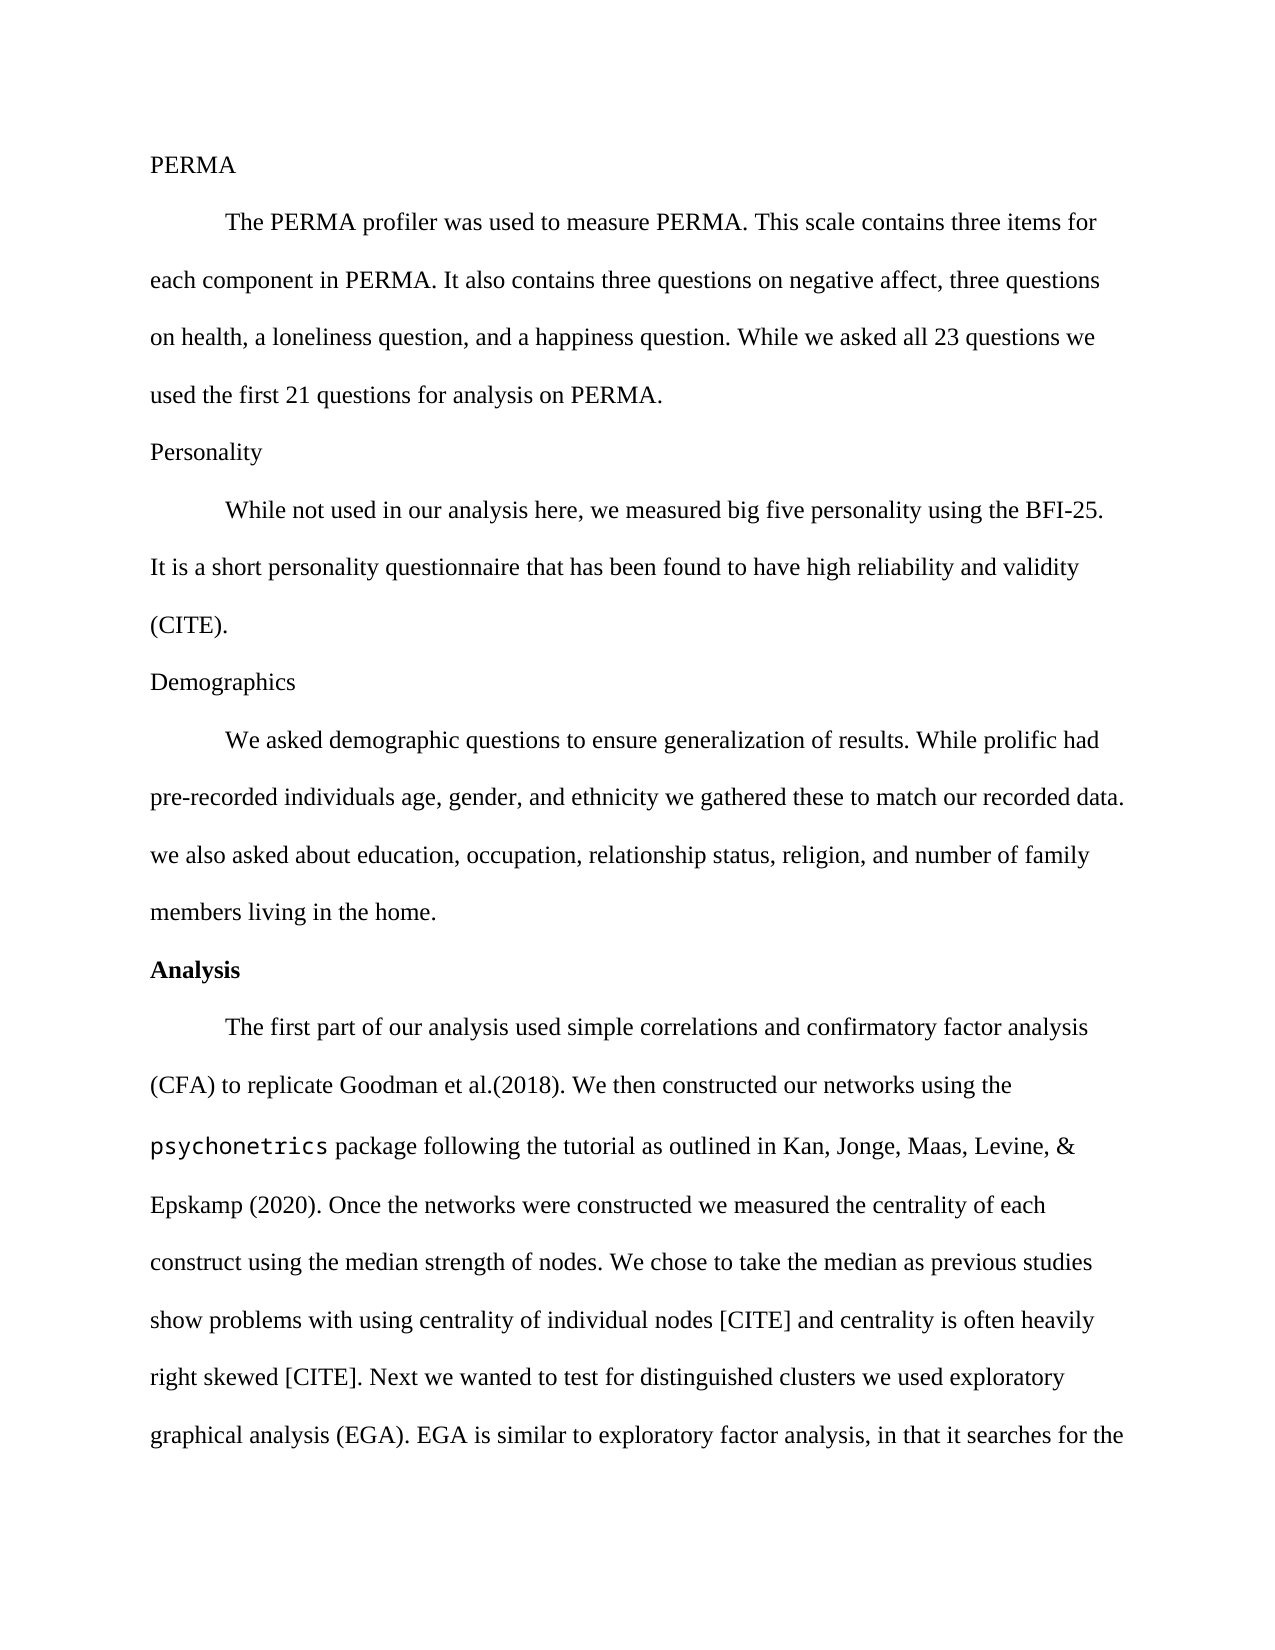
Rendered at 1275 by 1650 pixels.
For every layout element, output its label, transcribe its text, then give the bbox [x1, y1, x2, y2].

subtitle Demographics [150, 667, 1125, 696]
text We asked demographic questions to ensure generalization of results. While prolific had pre-recorded individuals age, gender, and ethnicity we gathered these to match our recorded data. we also asked about education, occupation, relationship status, religion, and number of family members living in the home. [150, 725, 1125, 926]
text While not used in our analysis here, we measured big five personality using the BFI-25. It is a short personality questionnaire that has been found to have high reliability and validity (CITE). [150, 495, 1125, 639]
subtitle Analysis [150, 955, 1125, 984]
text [150, 1012, 1125, 1449]
subtitle PERMA [150, 150, 1125, 179]
text The PERMA profiler was used to measure PERMA. This scale contains three items for each component in PERMA. It also contains three questions on negative affect, three questions on health, a loneliness question, and a happiness question. While we asked all 23 questions we used the first 21 questions for analysis on PERMA. [150, 207, 1125, 409]
subtitle Personality [150, 437, 1125, 466]
